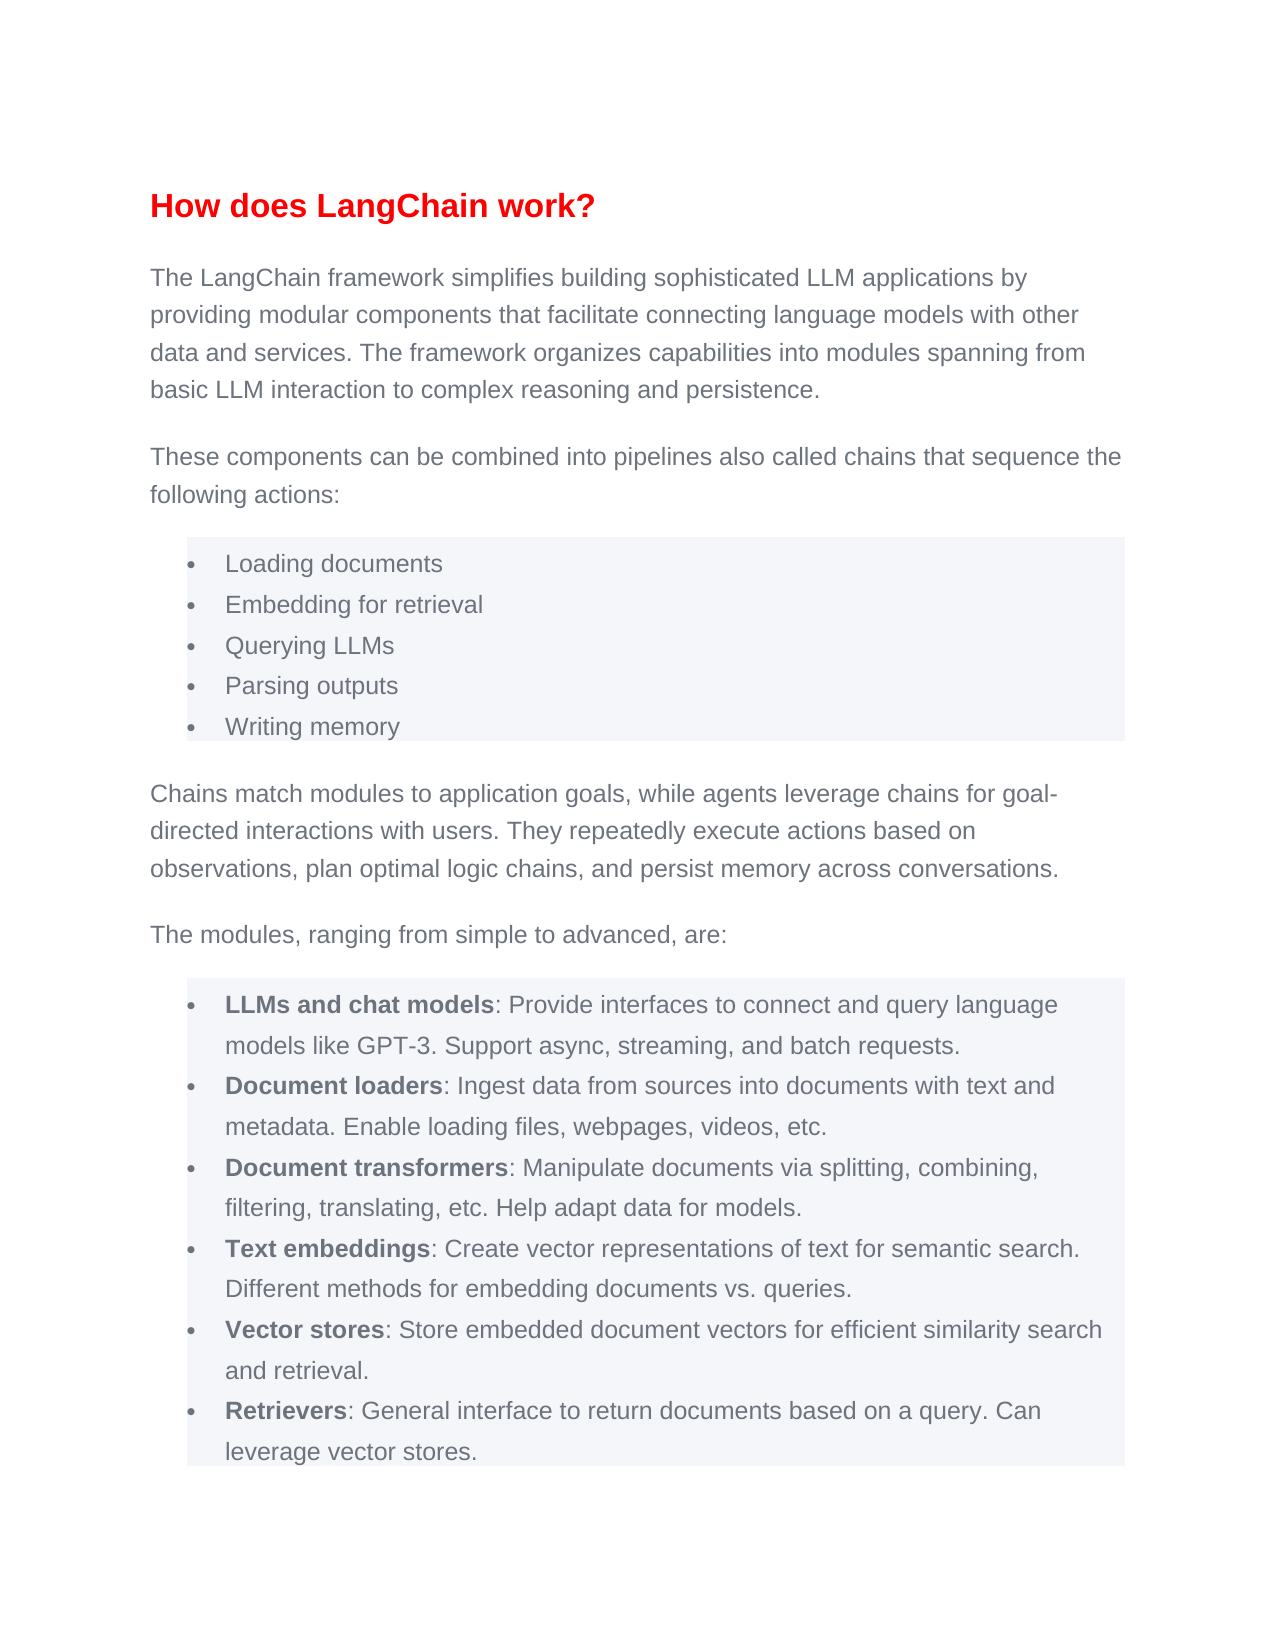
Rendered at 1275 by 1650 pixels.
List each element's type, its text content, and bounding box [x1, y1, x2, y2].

list Vector stores: Store embedded document vectors for efficient similarity search and retrieval. [187, 1303, 1125, 1384]
list Loading documents [187, 537, 1125, 578]
list LLMs and chat models: Provide interfaces to connect and query language models like GPT-3. Support async, streaming, and batch requests. [187, 978, 1125, 1059]
list Querying LLMs [187, 619, 1125, 659]
list Retrievers: General interface to return documents based on a query. Can leverage vector stores. [187, 1384, 1125, 1466]
text These components can be combined into pipelines also called chains that sequence the following actions: [150, 433, 1125, 508]
list Writing memory [187, 700, 1125, 741]
list Embedding for retrieval [187, 578, 1125, 619]
text The LangChain framework simplifies building sophisticated LLM applications by providing modular components that facilitate connecting language models with other data and services. The framework organizes capabilities into modules spanning from basic LLM interaction to complex reasoning and persistence. [150, 254, 1125, 404]
list Document loaders: Ingest data from sources into documents with text and metadata. Enable loading files, webpages, videos, etc. [187, 1059, 1125, 1141]
list Text embeddings: Create vector representations of text for semantic search. Different methods for embedding documents vs. queries. [187, 1222, 1125, 1303]
text The modules, ranging from simple to advanced, are: [150, 911, 1125, 949]
list Document transformers: Manipulate documents via splitting, combining, filtering, translating, etc. Help adapt data for models. [187, 1141, 1125, 1222]
subtitle How does LangChain work? [150, 150, 1125, 225]
list Parsing outputs [187, 659, 1125, 700]
text Chains match modules to application goals, while agents leverage chains for goal-directed interactions with users. They repeatedly execute actions based on observations, plan optimal logic chains, and persist memory across conversations. [150, 770, 1125, 882]
